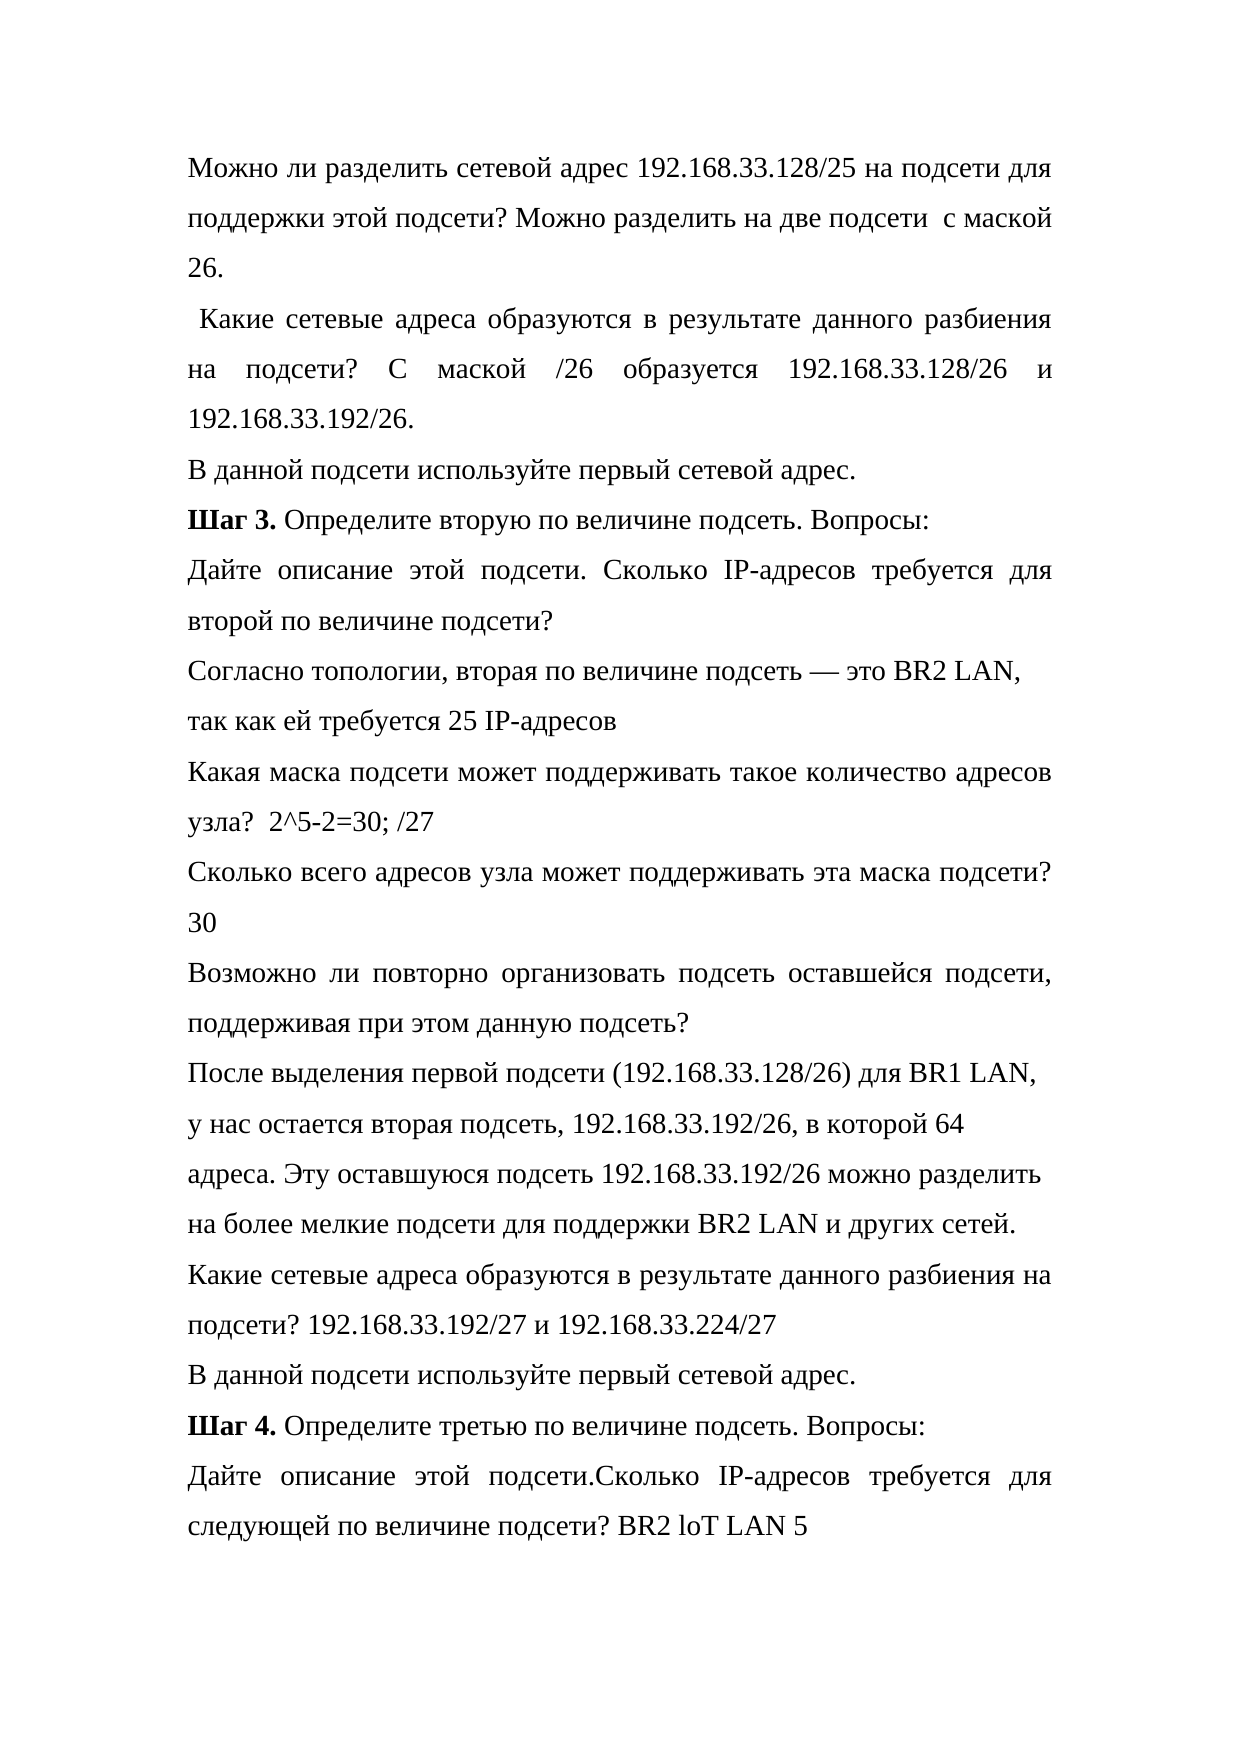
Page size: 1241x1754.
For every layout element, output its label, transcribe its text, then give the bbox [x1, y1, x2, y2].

text Согласно топологии, вторая по величине подсеть — это BR2 LAN, так как ей требуется 25 IP-адресов [187, 653, 1053, 737]
text Шаг 4. Определите третью по величине подсеть. Вопросы: [187, 1408, 1053, 1441]
text Какие сетевые адреса образуются в результате данного разбиения на подсети? С маской /26 образуется 192.168.33.128/26 и 192.168.33.192/26. [187, 301, 1053, 435]
text Возможно ли повторно организовать подсеть оставшейся подсети, поддерживая при этом данную подсеть? [187, 955, 1053, 1039]
text В данной подсети используйте первый сетевой адрес. [187, 1357, 1053, 1391]
text Дайте описание этой подсети. Сколько IP-адресов требуется для второй по величине подсети? [187, 552, 1053, 636]
text Можно ли разделить сетевой адрес 192.168.33.128/25 на подсети для поддержки этой подсети? Можно разделить на две подсети с маской 26. [187, 150, 1053, 284]
text Шаг 3. Определите вторую по величине подсеть. Вопросы: [187, 502, 1053, 536]
text Сколько всего адресов узла может поддерживать эта маска подсети? 30 [187, 854, 1053, 938]
text В данной подсети используйте первый сетевой адрес. [187, 452, 1053, 485]
text После выделения первой подсети (192.168.33.128/26) для BR1 LAN, у нас остается вторая подсеть, 192.168.33.192/26, в которой 64 адреса. Эту оставшуюся подсеть 192.168.33.192/26 можно разделить на более мелкие подсети для поддержки BR2 LAN и других сетей. [187, 1056, 1053, 1240]
text Какие сетевые адреса образуются в результате данного разбиения на подсети? 192.168.33.192/27 и 192.168.33.224/27 [187, 1257, 1053, 1341]
text Дайте описание этой подсети.Сколько IP-адресов требуется для следующей по величине подсети? BR2 loT LAN 5 [187, 1458, 1053, 1542]
text Какая маска подсети может поддерживать такое количество адресов узла? 2^5-2=30; /27 [187, 754, 1053, 838]
